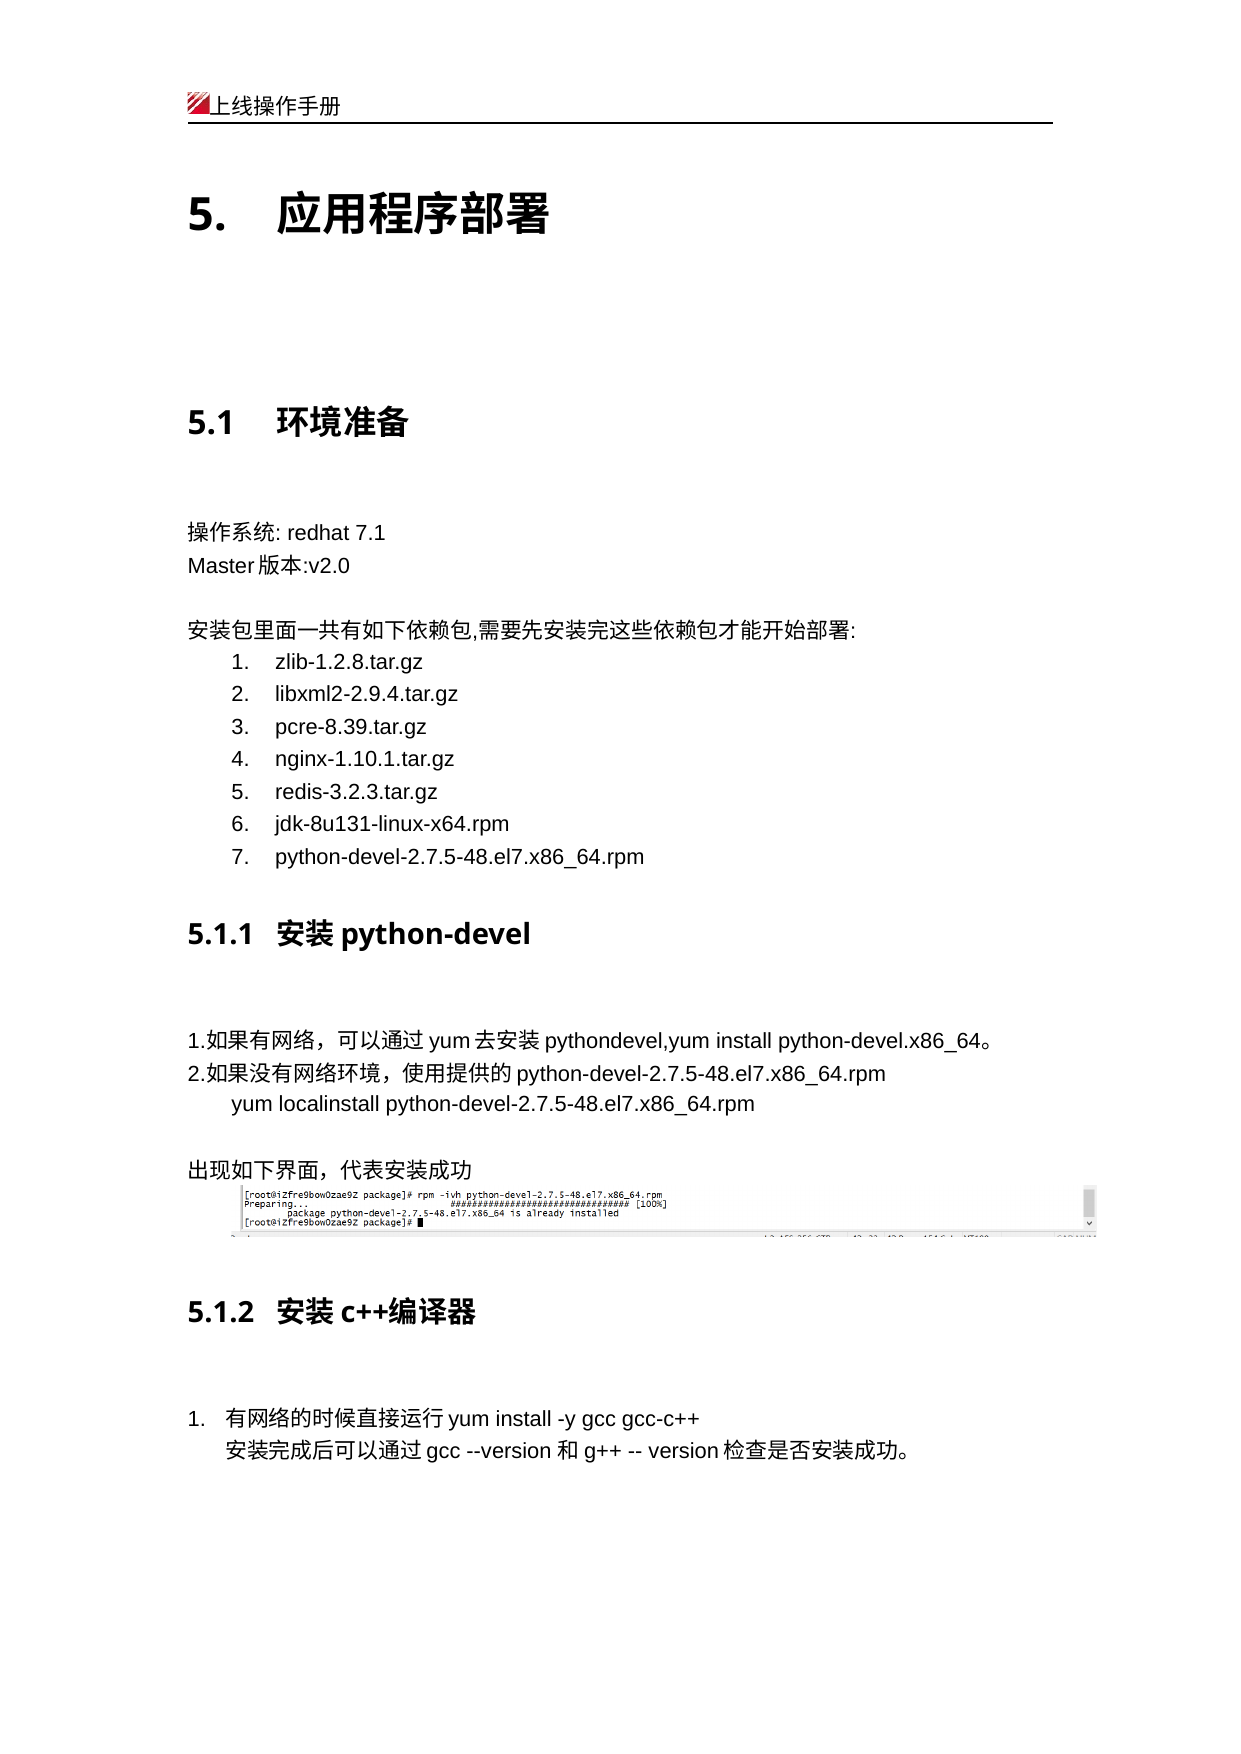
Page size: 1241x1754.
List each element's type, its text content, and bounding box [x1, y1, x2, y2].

text Master版本:v2.0 [187, 547, 1053, 580]
picture [187, 92, 210, 114]
list yum localinstall python-devel-2.7.5-48.el7.x86_64.rpm [231, 1088, 1053, 1120]
list pcre-8.39.tar.gz [231, 710, 1053, 742]
text 出现如下界面，代表安装成功 [187, 1153, 1053, 1185]
text 2.如果没有网络环境，使用提供的python-devel-2.7.5-48.el7.x86_64.rpm [187, 1055, 1053, 1088]
picture [231, 1185, 1097, 1237]
subtitle 环境准备 [187, 388, 1053, 453]
list 安装完成后可以通过gcc --version 和g++ -- version检查是否安装成功。 [225, 1433, 1053, 1465]
list zlib-1.2.8.tar.gz [231, 645, 1053, 677]
subtitle 安装python-devel [187, 899, 1053, 964]
text 安装包里面一共有如下依赖包,需要先安装完这些依赖包才能开始部署: [187, 612, 1053, 645]
list nginx-1.10.1.tar.gz [231, 742, 1053, 775]
subtitle 应用程序部署 [187, 162, 1053, 259]
subtitle 安装c++编译器 [187, 1277, 1053, 1342]
list 有网络的时候直接运行yum install -y gcc gcc-c++ [187, 1400, 1053, 1433]
text 1.如果有网络，可以通过yum去安装pythondevel,yum install python-devel.x86_64。 [187, 1023, 1053, 1055]
list python-devel-2.7.5-48.el7.x86_64.rpm [231, 840, 1053, 872]
list libxml2-2.9.4.tar.gz [231, 677, 1053, 710]
text 操作系统: redhat 7.1 [187, 515, 1053, 547]
list jdk-8u131-linux-x64.rpm [231, 807, 1053, 840]
list redis-3.2.3.tar.gz [231, 775, 1053, 807]
